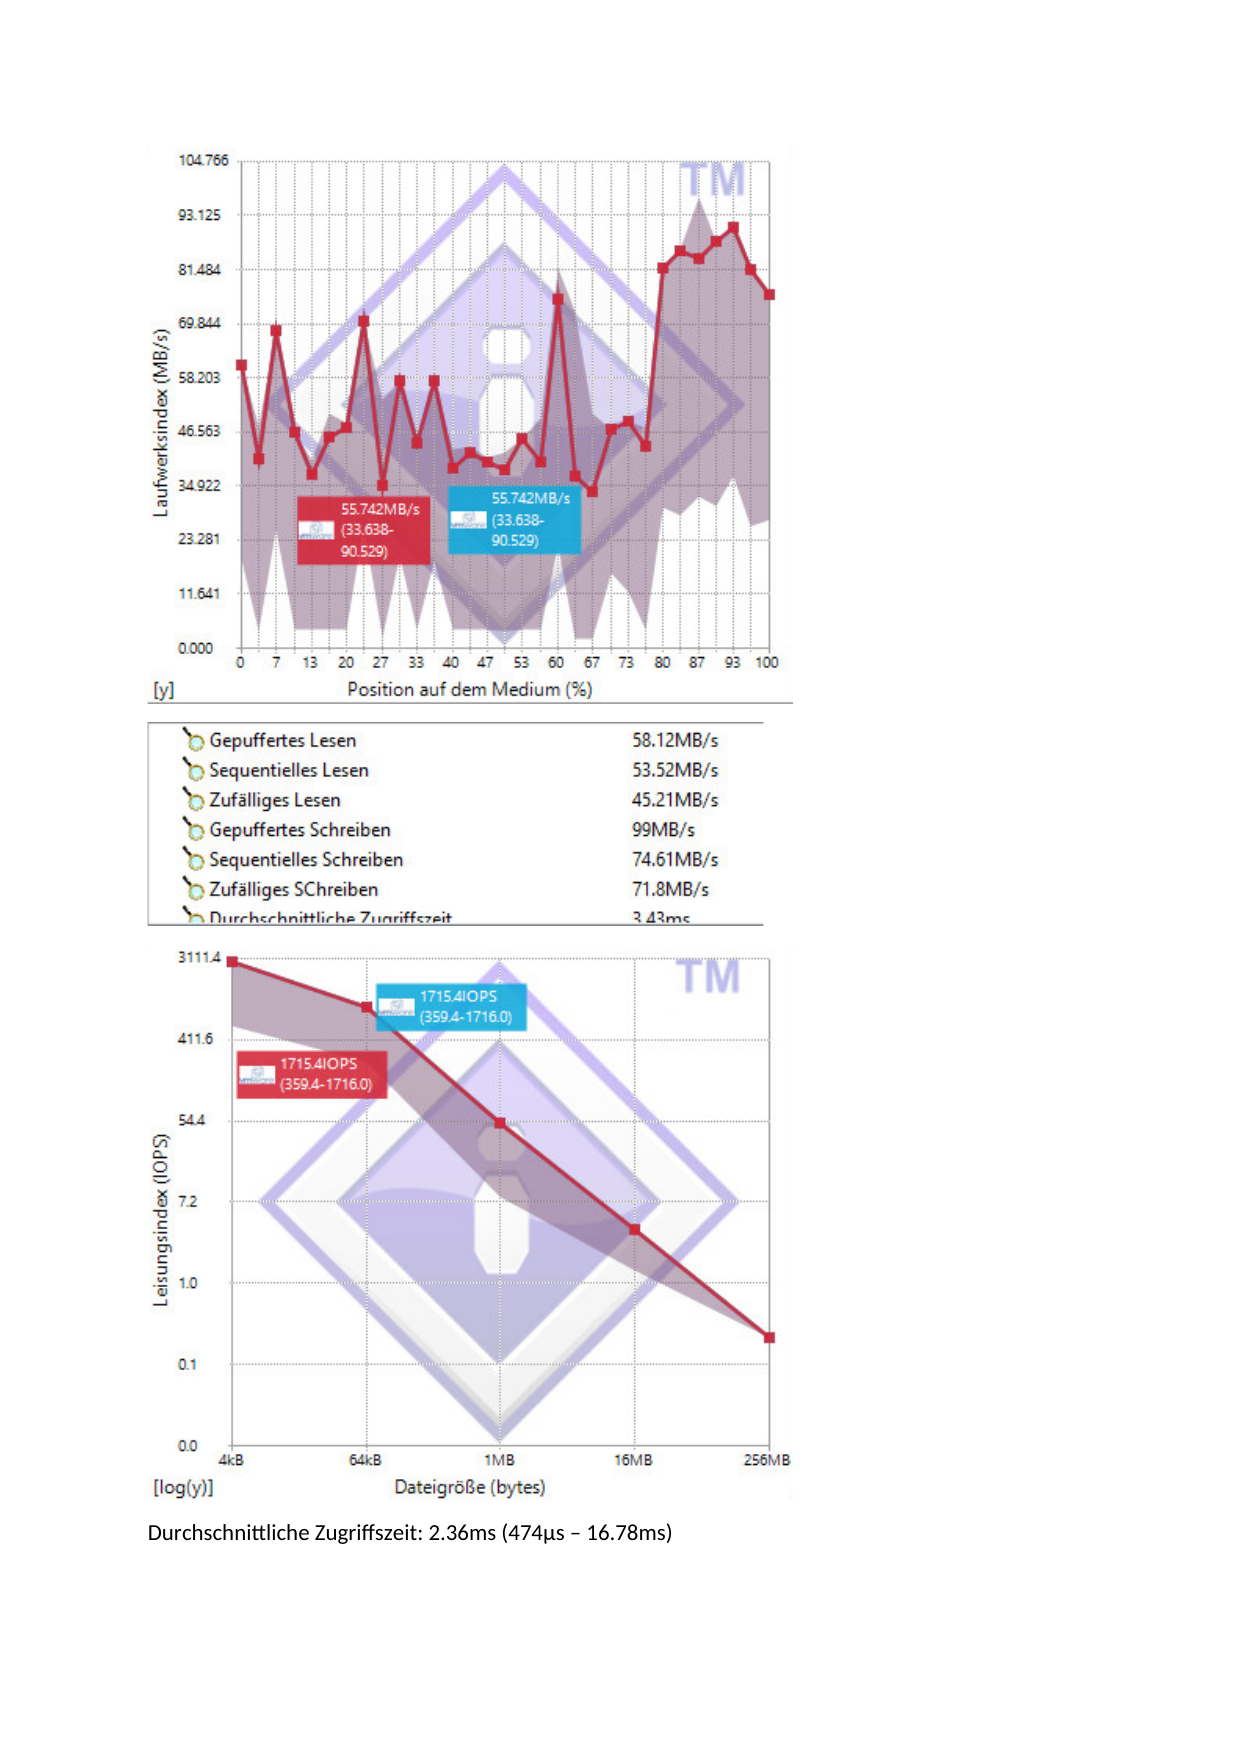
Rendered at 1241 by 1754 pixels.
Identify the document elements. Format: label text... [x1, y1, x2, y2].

text Durchschnittliche Zugriffszeit: 2.36ms (474µs – 16.78ms) [148, 1518, 1093, 1546]
picture [147, 147, 793, 704]
picture [147, 944, 793, 1500]
picture [147, 722, 764, 926]
